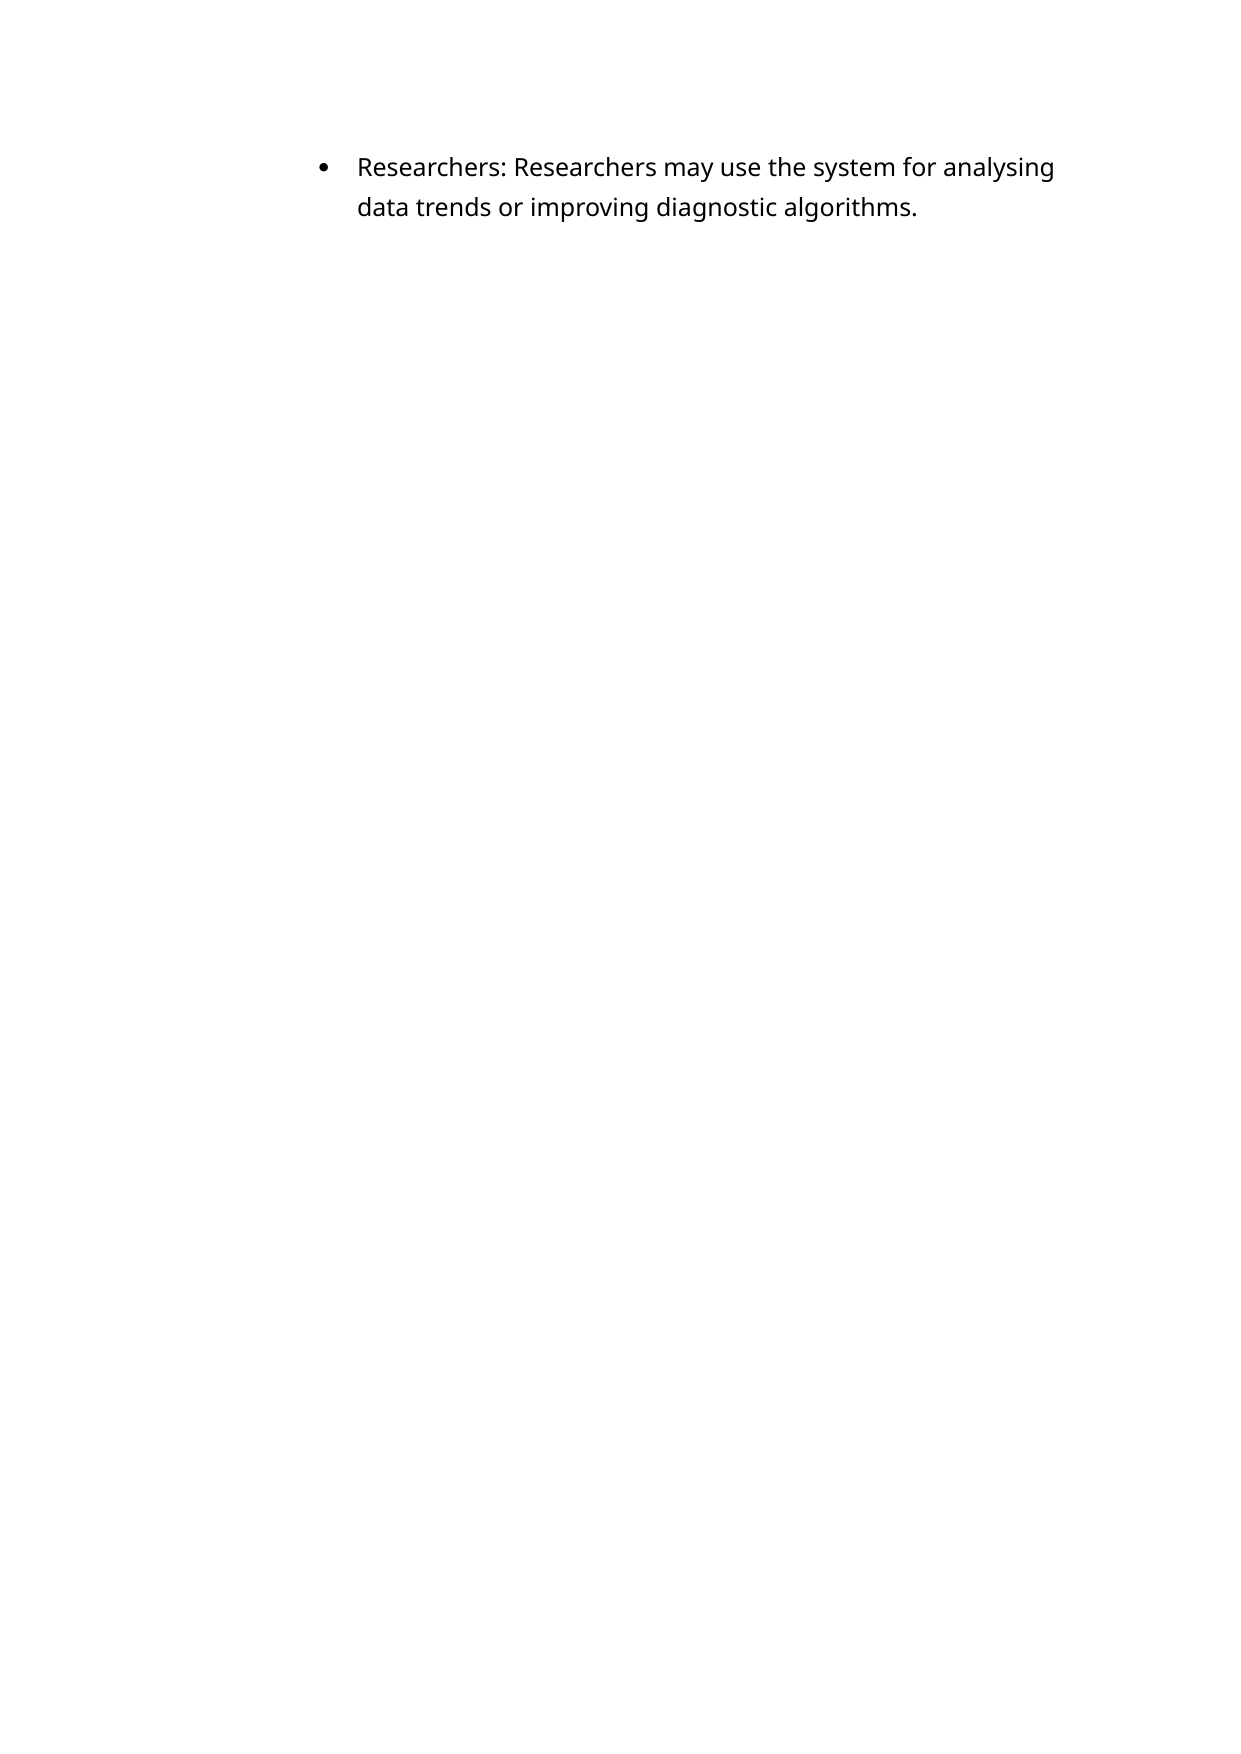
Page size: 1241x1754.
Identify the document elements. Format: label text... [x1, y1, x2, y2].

list Researchers: Researchers may use the system for analysing data trends or improving diagnostic algorithms. [319, 150, 1090, 223]
